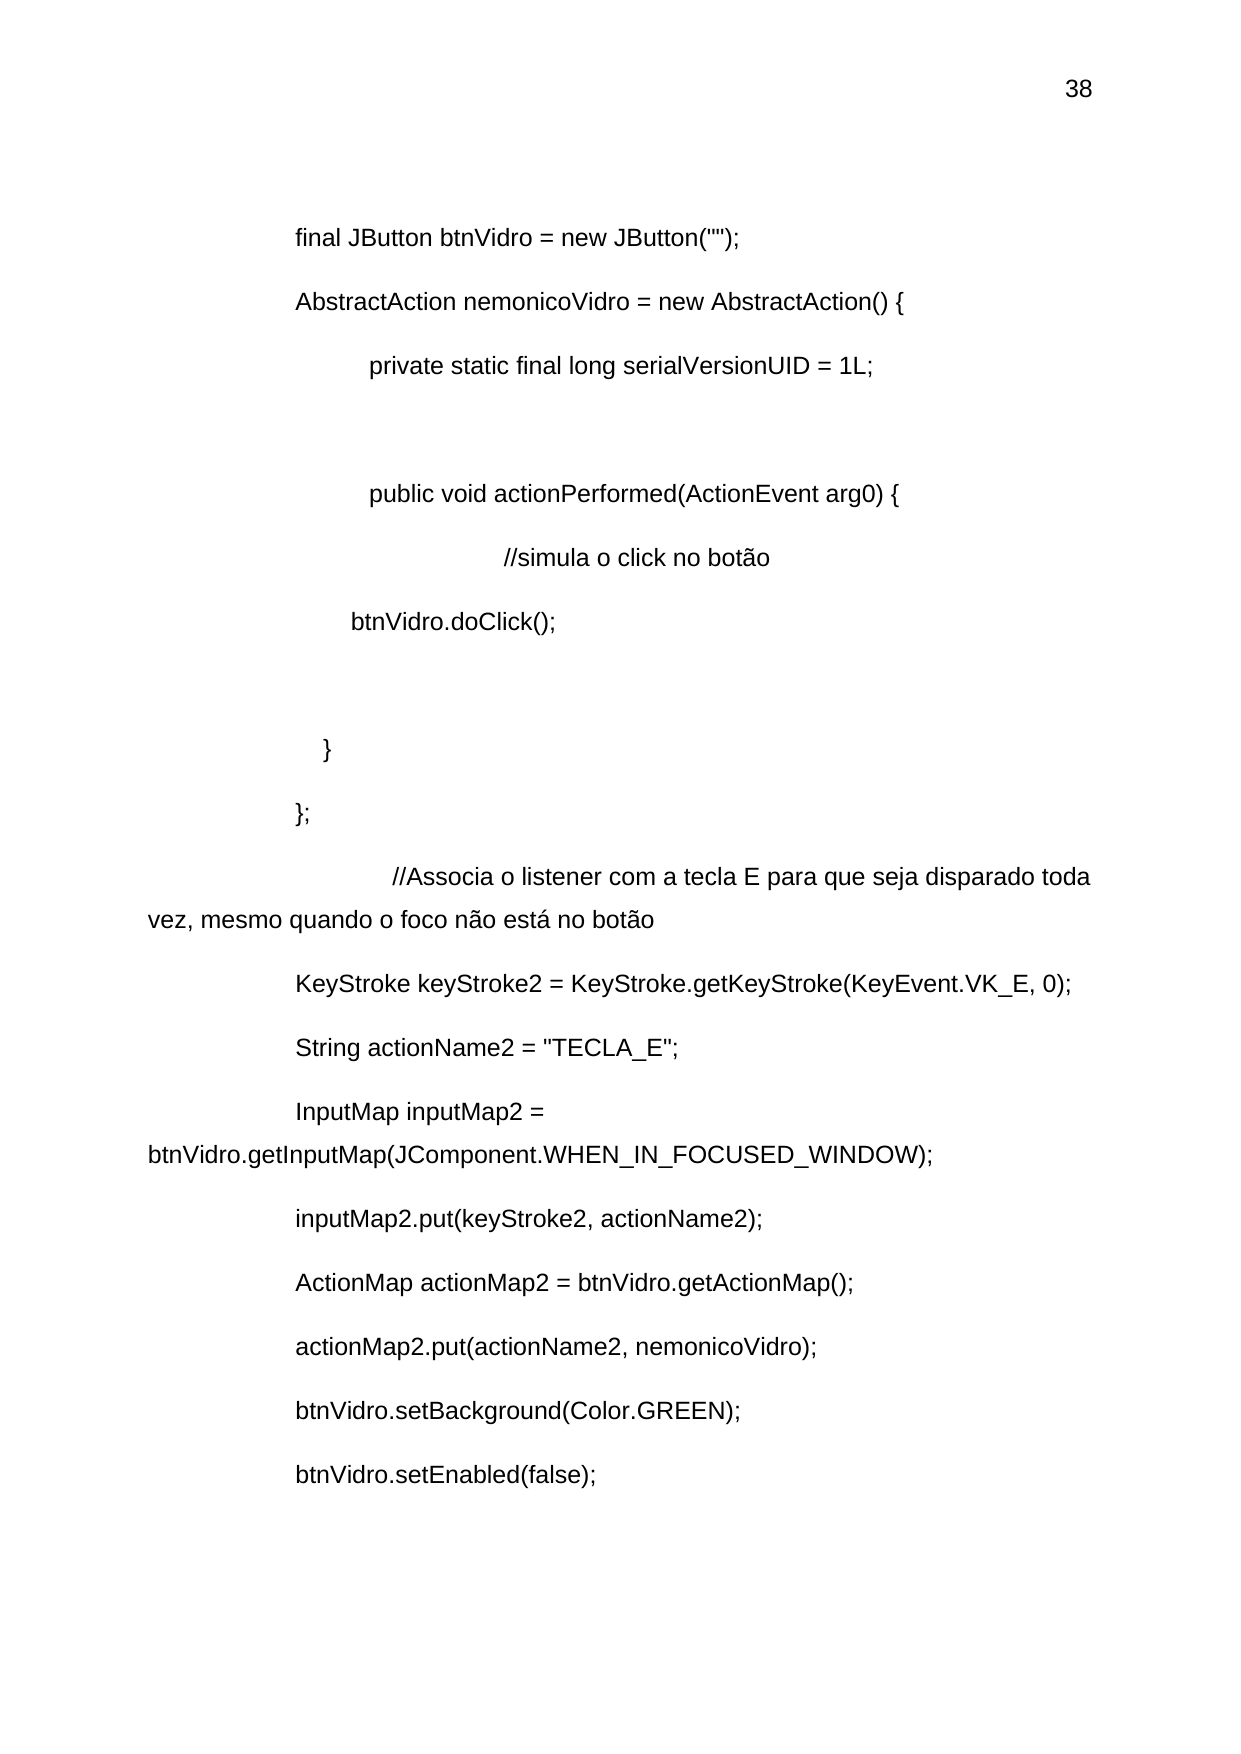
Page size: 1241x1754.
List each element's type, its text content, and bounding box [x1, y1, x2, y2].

text String actionName2 = "TECLA_E"; [148, 1033, 1092, 1062]
text private static final long serialVersionUID = 1L; [148, 351, 1092, 380]
text }; [148, 798, 1092, 827]
text inputMap2.put(keyStroke2, actionName2); [148, 1204, 1092, 1233]
text KeyStroke keyStroke2 = KeyStroke.getKeyStroke(KeyEvent.VK_E, 0); [148, 969, 1092, 998]
text final JButton btnVidro = new JButton(""); [148, 223, 1092, 252]
text public void actionPerformed(ActionEvent arg0) { [148, 479, 1092, 508]
text btnVidro.doClick(); [148, 607, 1092, 636]
text btnVidro.setEnabled(false); [148, 1460, 1092, 1489]
text InputMap inputMap2 = btnVidro.getInputMap(JComponent.WHEN_IN_FOCUSED_WINDOW); [148, 1097, 1092, 1169]
text //simula o click no botão [148, 543, 1092, 572]
text } [148, 734, 1092, 763]
text btnVidro.setBackground(Color.GREEN); [148, 1396, 1092, 1425]
text actionMap2.put(actionName2, nemonicoVidro); [148, 1332, 1092, 1361]
text //Associa o listener com a tecla E para que seja disparado toda vez, mesmo quando o foco não está no botão [148, 862, 1092, 934]
text ActionMap actionMap2 = btnVidro.getActionMap(); [148, 1268, 1092, 1297]
text AbstractAction nemonicoVidro = new AbstractAction() { [148, 287, 1092, 316]
